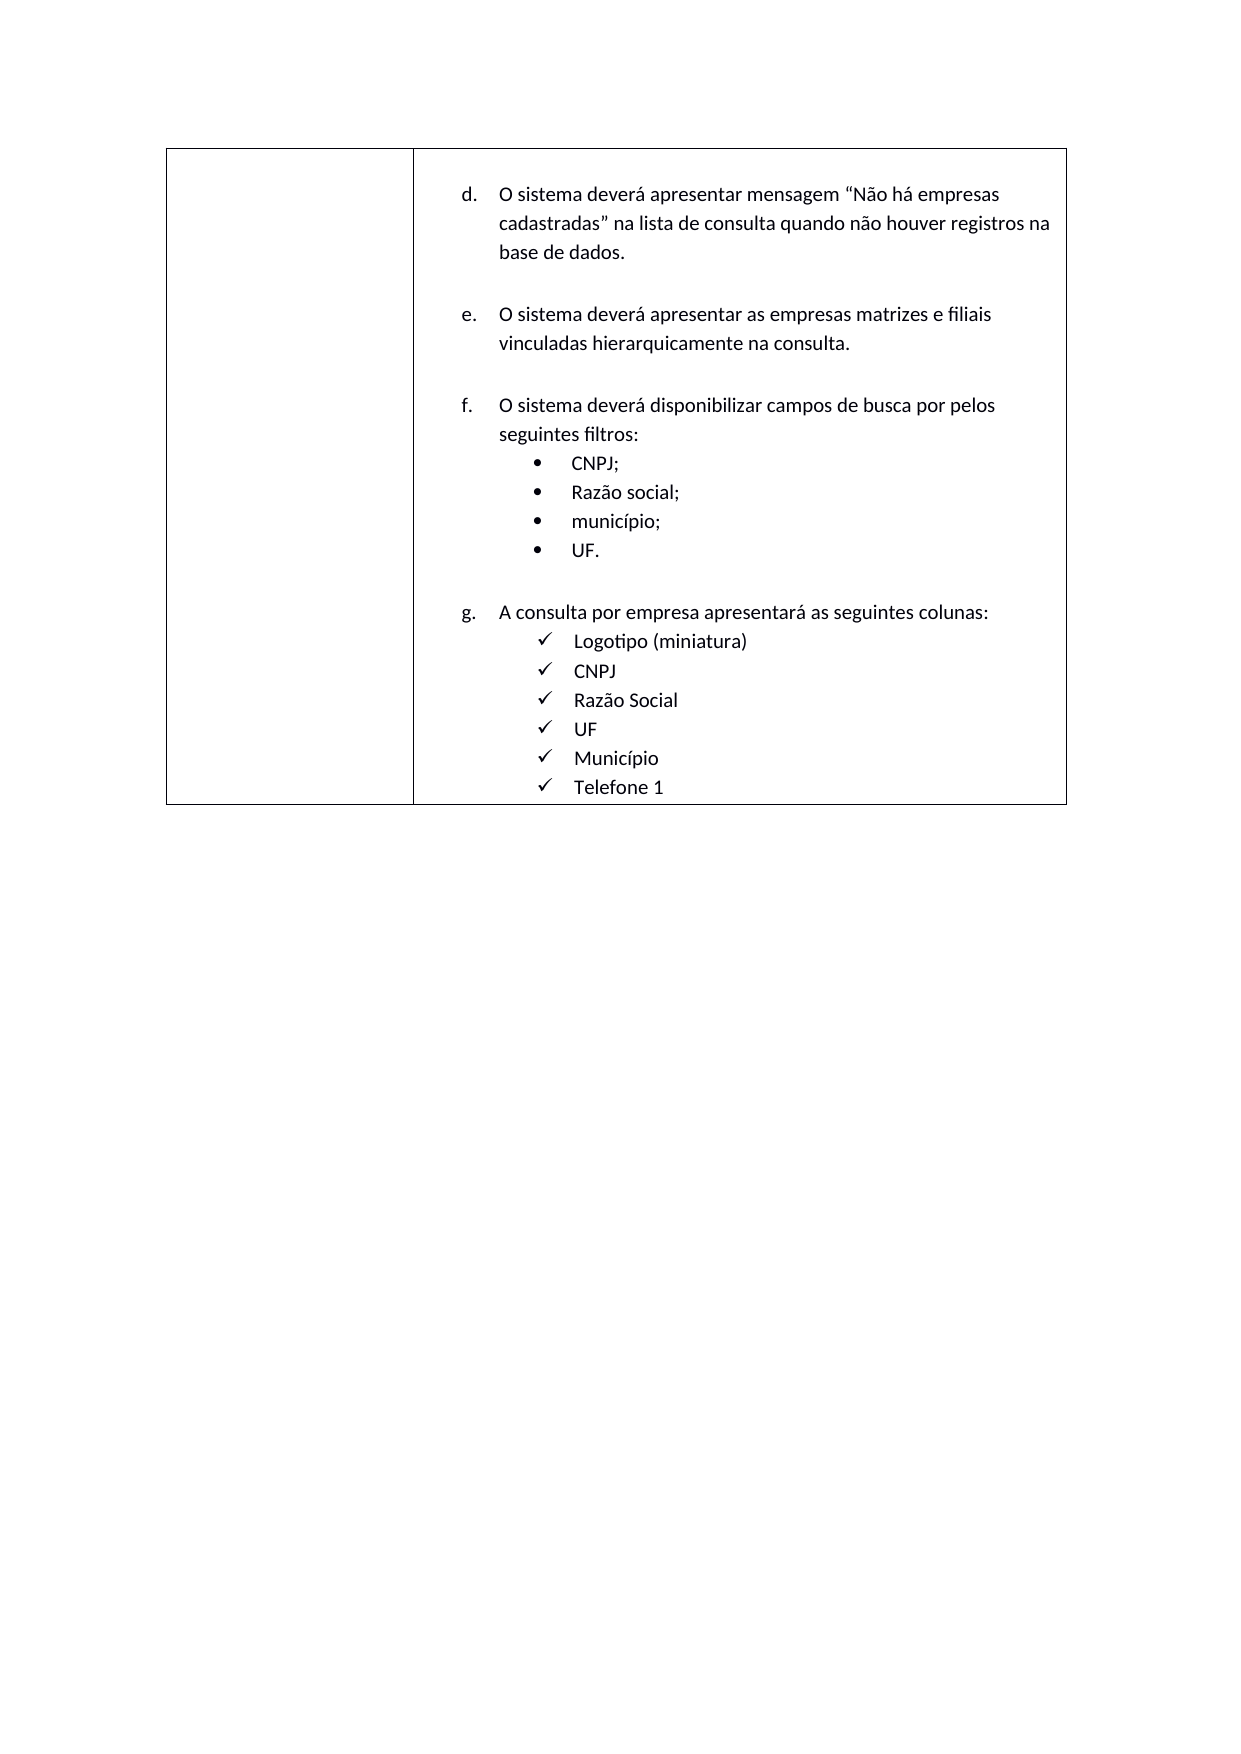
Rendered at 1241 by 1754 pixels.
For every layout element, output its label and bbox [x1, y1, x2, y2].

table_cell [167, 149, 413, 804]
table_cell [414, 149, 1066, 804]
